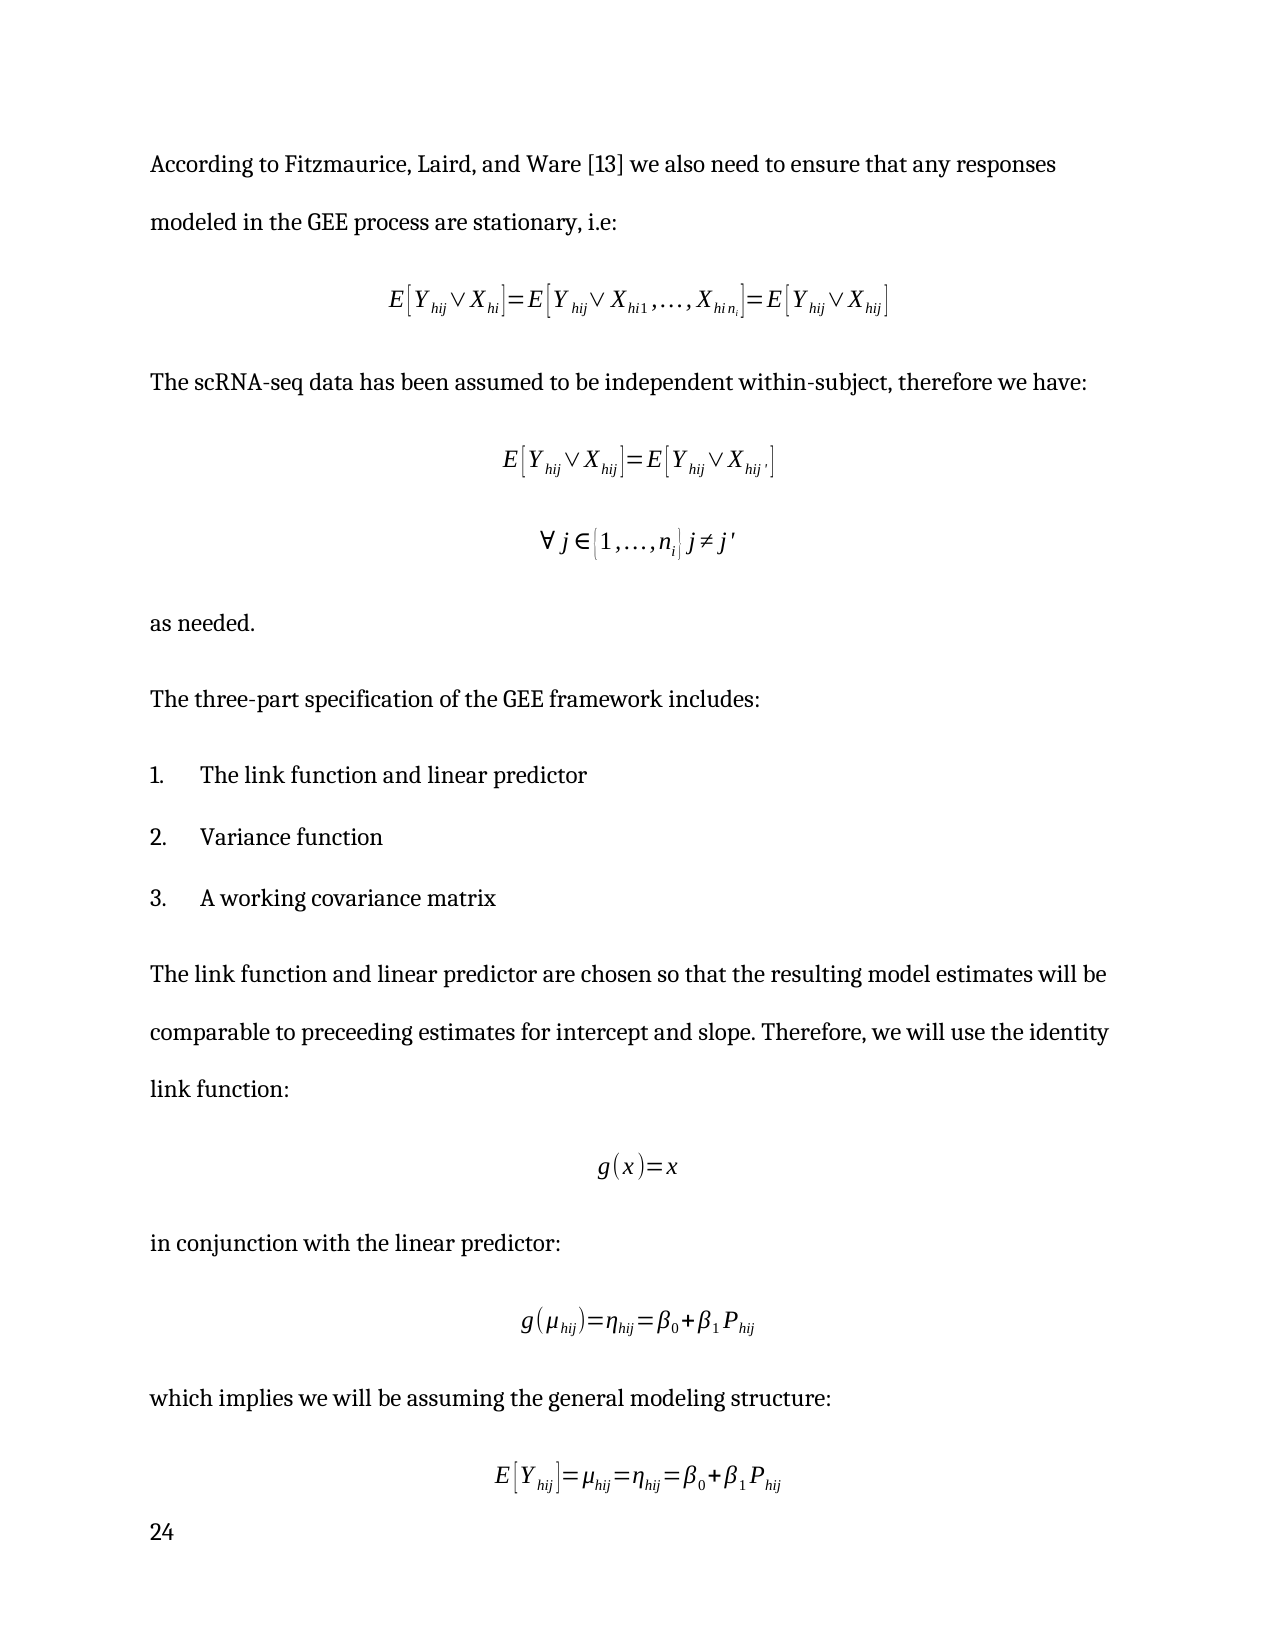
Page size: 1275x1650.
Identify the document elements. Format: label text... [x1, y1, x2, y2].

list The link function and linear predictor [150, 761, 1125, 790]
text According to Fitzmaurice, Laird, and Ware [13] we also need to ensure that any responses modeled in the GEE process are stationary, i.e: [150, 150, 1125, 236]
list A working covariance matrix [150, 884, 1125, 912]
text The link function and linear predictor are chosen so that the resulting model estimates will be comparable to preceeding estimates for intercept and slope. Therefore, we will use the identity link function: [150, 960, 1125, 1104]
text in conjunction with the linear predictor: [150, 1229, 1125, 1257]
text which implies we will be assuming the general modeling structure: [150, 1384, 1125, 1413]
text The scRNA-seq data has been assumed to be independent within-subject, therefore we have: [150, 368, 1125, 397]
list Variance function [150, 822, 1125, 851]
text The three-part specification of the GEE framework includes: [150, 685, 1125, 714]
text as needed. [150, 609, 1125, 637]
